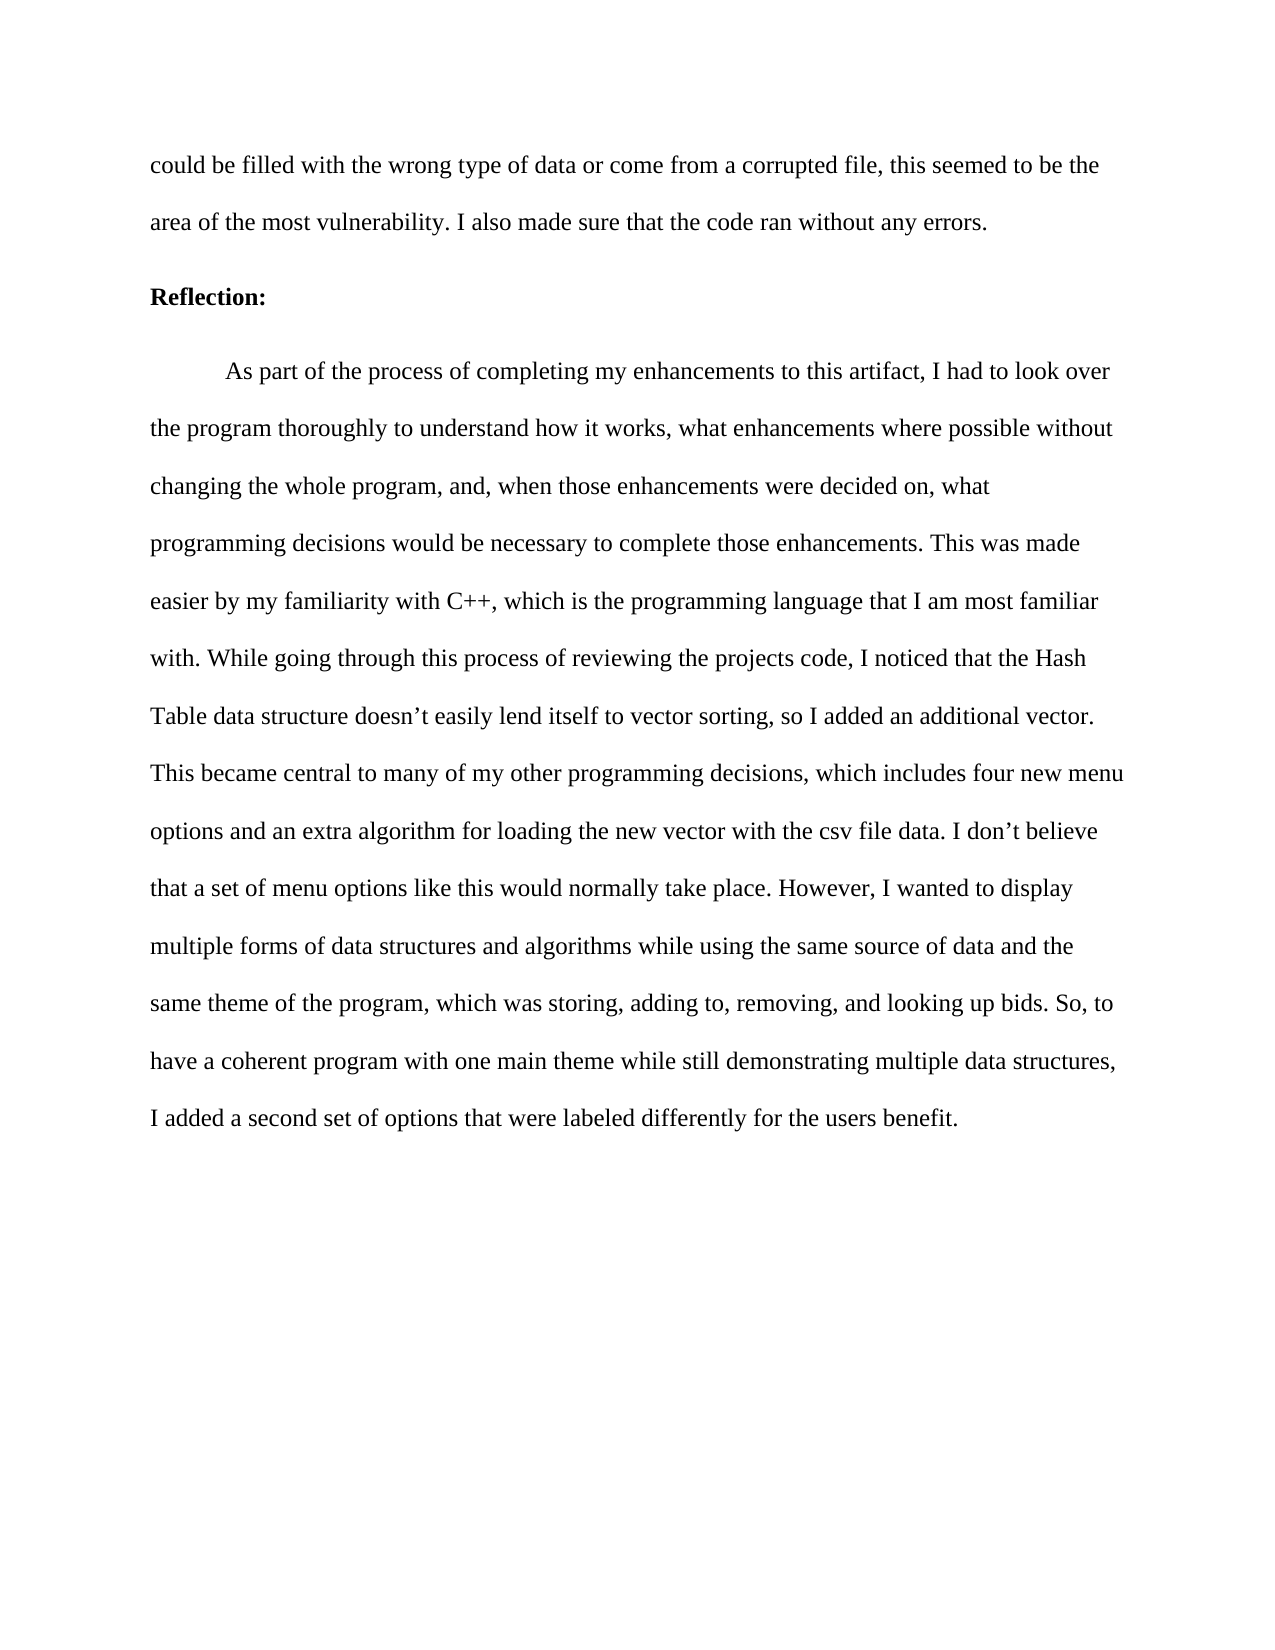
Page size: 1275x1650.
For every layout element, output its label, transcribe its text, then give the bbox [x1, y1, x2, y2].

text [150, 150, 1125, 236]
text As part of the process of completing my enhancements to this artifact, I had to look over the program thoroughly to understand how it works, what enhancements where possible without changing the whole program, and, when those enhancements were decided on, what programming decisions would be necessary to complete those enhancements. This was made easier by my familiarity with C++, which is the programming language that I am most familiar with. While going through this process of reviewing the projects code, I noticed that the Hash Table data structure doesn’t easily lend itself to vector sorting, so I added an additional vector. This became central to many of my other programming decisions, which includes four new menu options and an extra algorithm for loading the new vector with the csv file data. I don’t believe that a set of menu options like this would normally take place. However, I wanted to display multiple forms of data structures and algorithms while using the same source of data and the same theme of the program, which was storing, adding to, removing, and looking up bids. So, to have a coherent program with one main theme while still demonstrating multiple data structures, I added a second set of options that were labeled differently for the users benefit. [150, 356, 1125, 1132]
text Reflection: [150, 282, 1125, 310]
